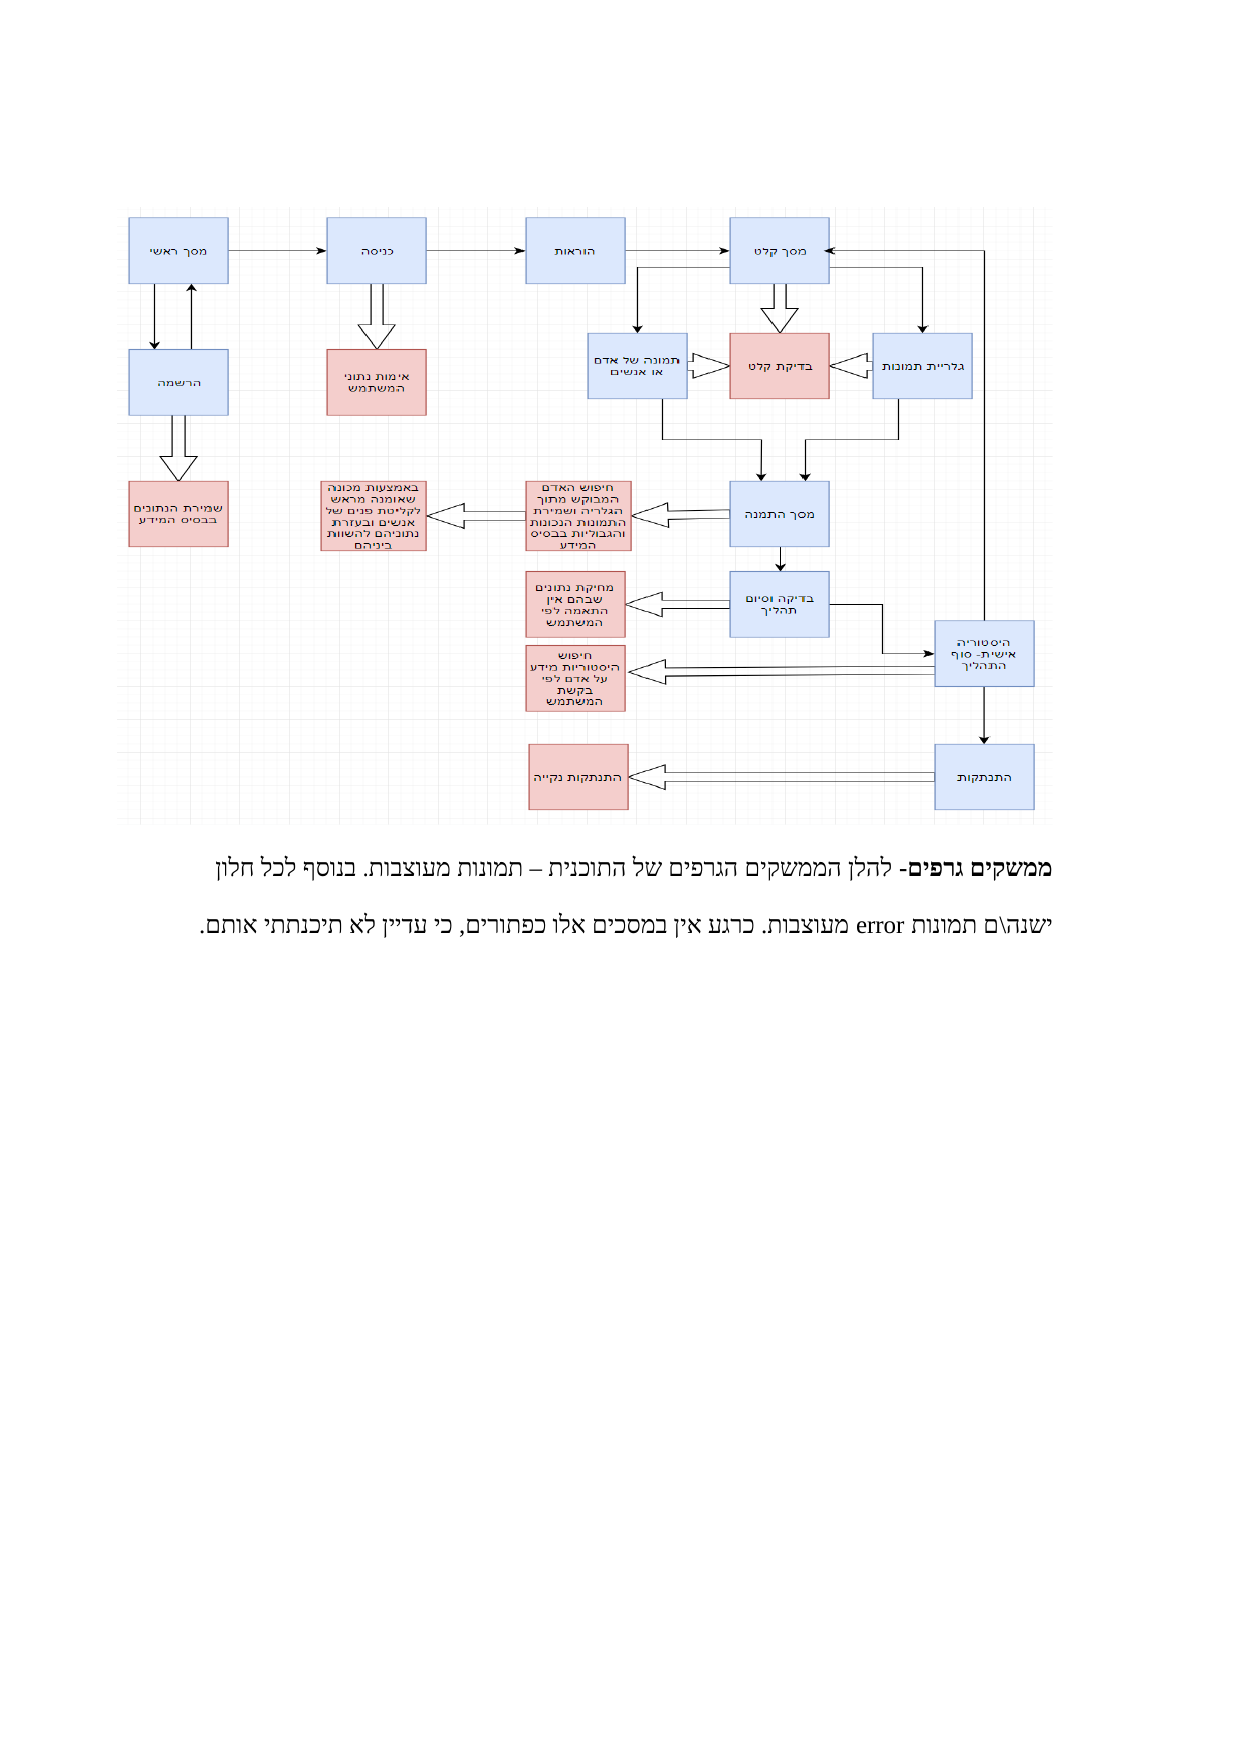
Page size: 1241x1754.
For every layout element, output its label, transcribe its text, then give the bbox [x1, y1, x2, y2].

text ממשקים גרפים- להלן הממשקים הגרפים של התוכנית – תמונות מעוצבות. בנוסף לכל חלון ישנה\ם תמונות error מעוצבות. כרגע אין במסכים אלו כפתורים, כי עדיין לא תיכנתתי אותם. [187, 853, 1053, 939]
